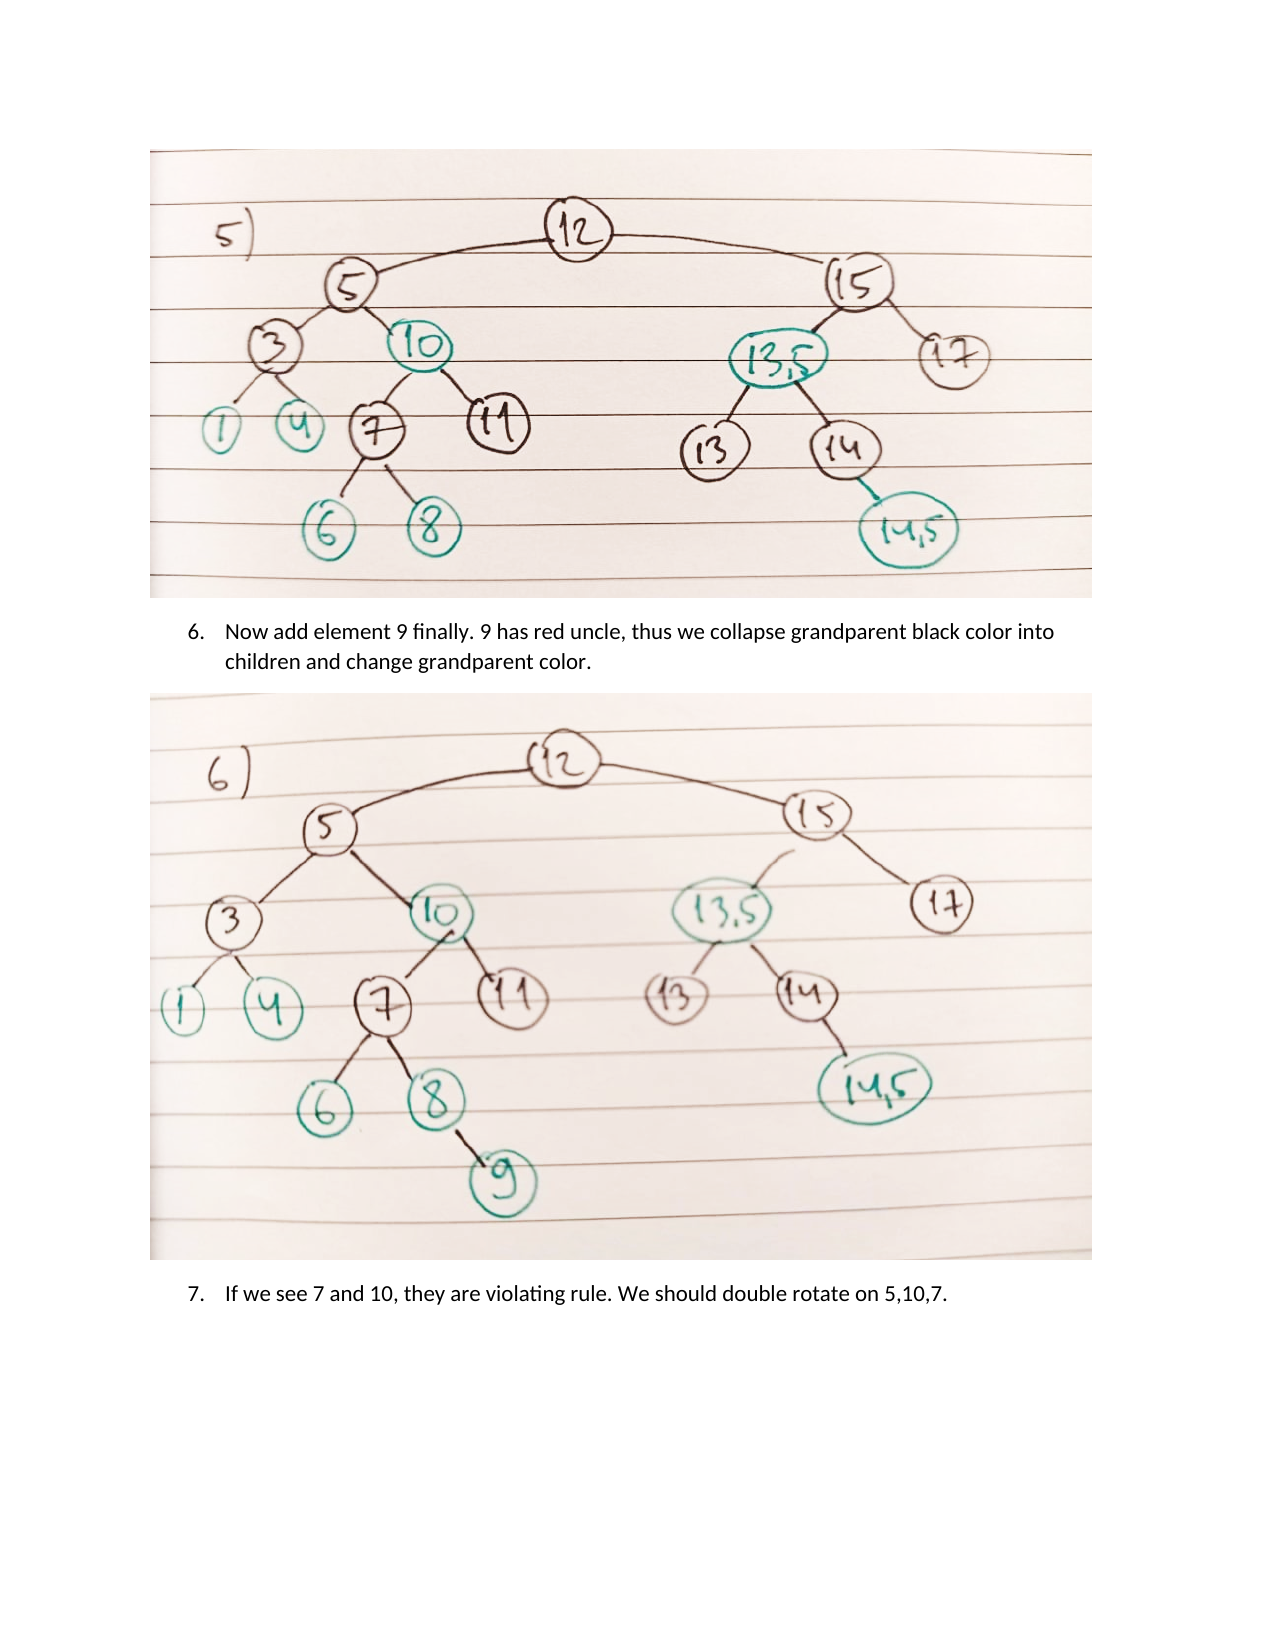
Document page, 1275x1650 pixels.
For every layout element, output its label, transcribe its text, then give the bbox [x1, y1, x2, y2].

picture [150, 693, 1092, 1260]
list If we see 7 and 10, they are violating rule. We should double rotate on 5,10,7. [187, 1279, 1125, 1307]
picture [150, 149, 1092, 598]
list Now add element 9 finally. 9 has red uncle, thus we collapse grandparent black color into children and change grandparent color. [187, 617, 1125, 675]
